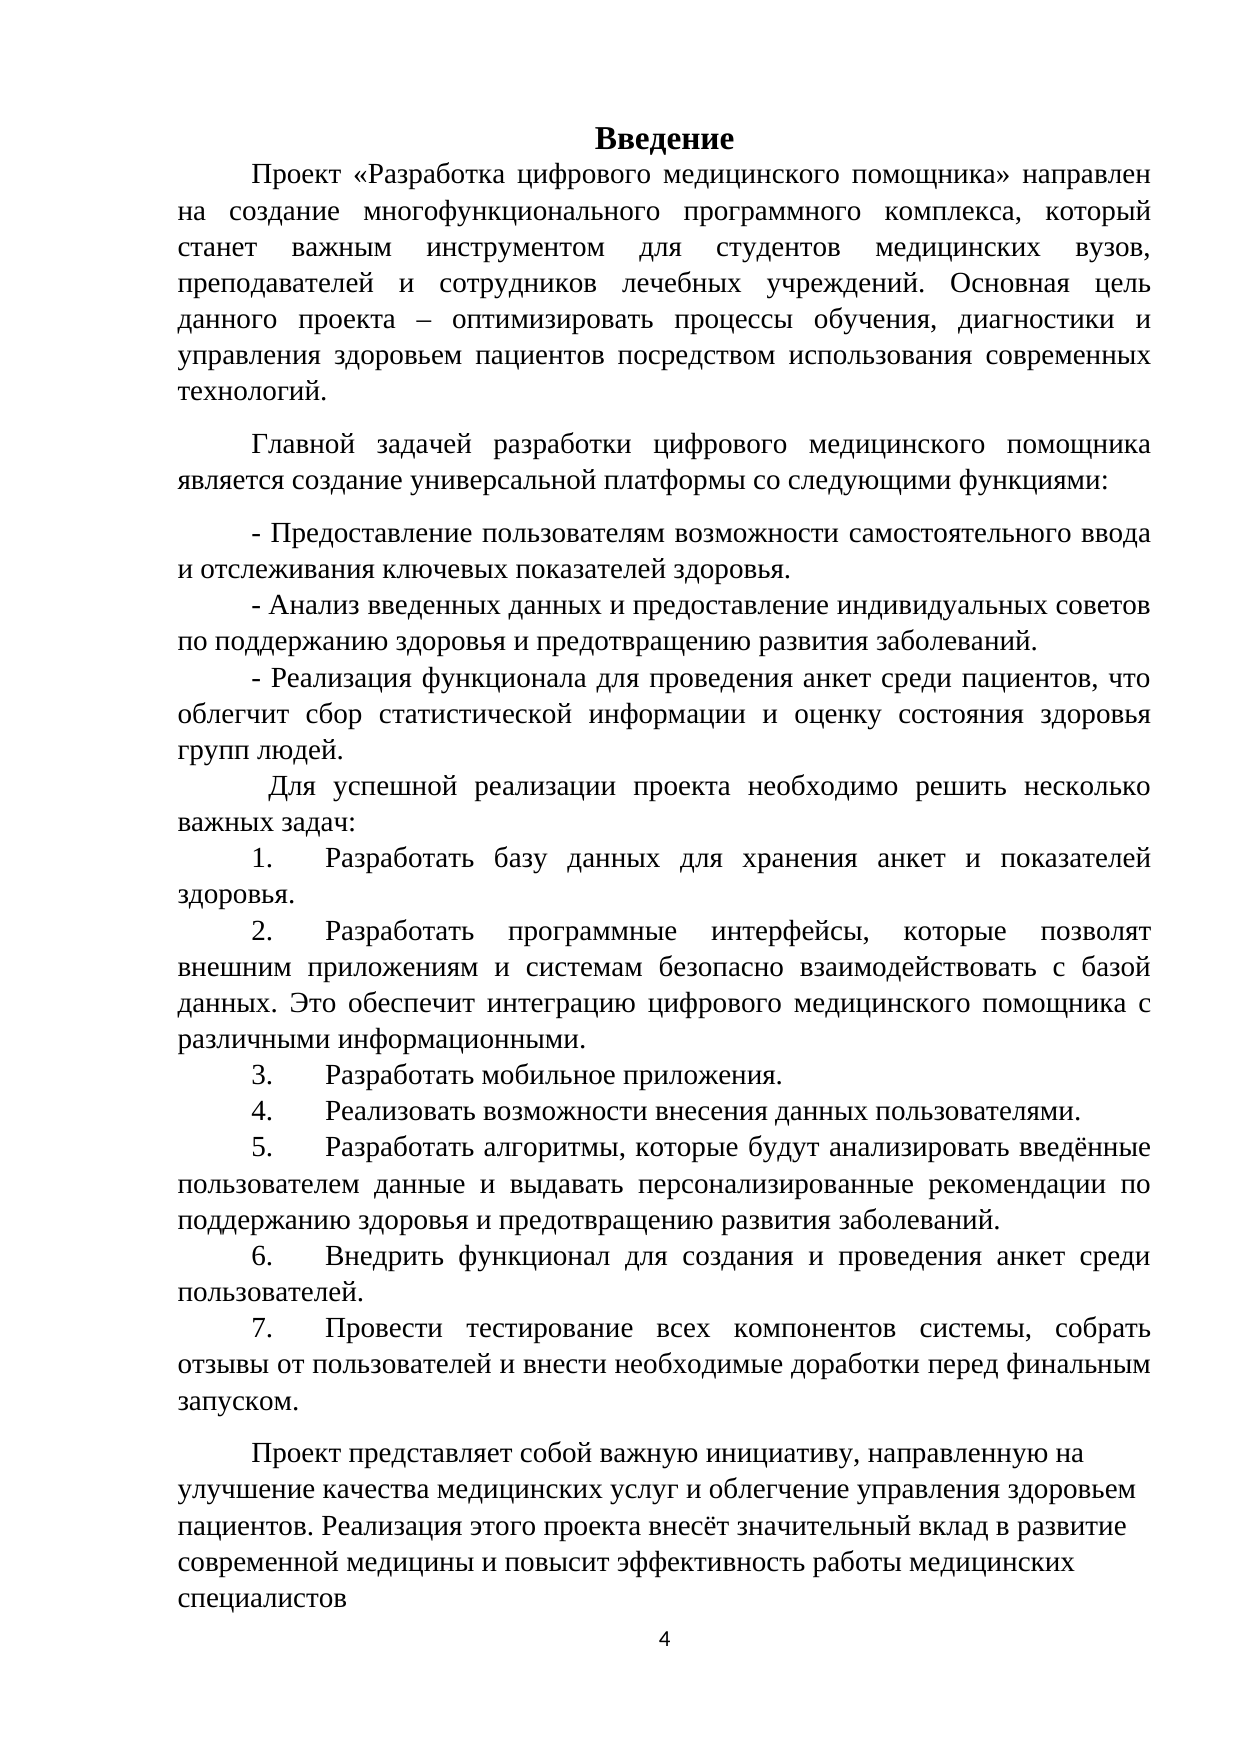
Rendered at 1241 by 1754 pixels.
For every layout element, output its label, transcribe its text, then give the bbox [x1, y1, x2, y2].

list Для успешной реализации проекта необходимо решить несколько важных задач: [177, 768, 1152, 838]
list Разработать программные интерфейсы, которые позволят внешним приложениям и системам безопасно взаимодействовать с базой данных. Это обеспечит интеграцию цифрового медицинского помощника с различными информационными. [177, 913, 1152, 1055]
list - Анализ введенных данных и предоставление индивидуальных советов по поддержанию здоровья и предотвращению развития заболеваний. [177, 587, 1152, 657]
list Внедрить функционал для создания и проведения анкет среди пользователей. [177, 1238, 1152, 1308]
list - Реализация функционала для проведения анкет среди пациентов, что облегчит сбор статистической информации и оценку состояния здоровья групп людей. [177, 660, 1152, 766]
list Разработать мобильное приложения. [177, 1057, 1152, 1091]
list Разработать базу данных для хранения анкет и показателей здоровья. [177, 840, 1152, 910]
subtitle Введение [177, 118, 1152, 156]
text Проект представляет собой важную инициативу, направленную на улучшение качества медицинских услуг и облегчение управления здоровьем пациентов. Реализация этого проекта внесёт значительный вклад в развитие современной медицины и повысит эффективность работы медицинских специалистов [177, 1435, 1152, 1613]
list Провести тестирование всех компонентов системы, собрать отзывы от пользователей и внести необходимые доработки перед финальным запуском. [177, 1310, 1152, 1416]
list - Предоставление пользователям возможности самостоятельного ввода и отслеживания ключевых показателей здоровья. [177, 515, 1152, 585]
text Проект «Разработка цифрового медицинского помощника» направлен на создание многофункционального программного комплекса, который станет важным инструментом для студентов медицинских вузов, преподавателей и сотрудников лечебных учреждений. Основная цель данного проекта – оптимизировать процессы обучения, диагностики и управления здоровьем пациентов посредством использования современных технологий. [177, 156, 1152, 407]
list Реализовать возможности внесения данных пользователями. [177, 1093, 1152, 1127]
list Разработать алгоритмы, которые будут анализировать введённые пользователем данные и выдавать персонализированные рекомендации по поддержанию здоровья и предотвращению развития заболеваний. [177, 1129, 1152, 1235]
text Главной задачей разработки цифрового медицинского помощника является создание универсальной платформы со следующими функциями: [177, 426, 1152, 496]
